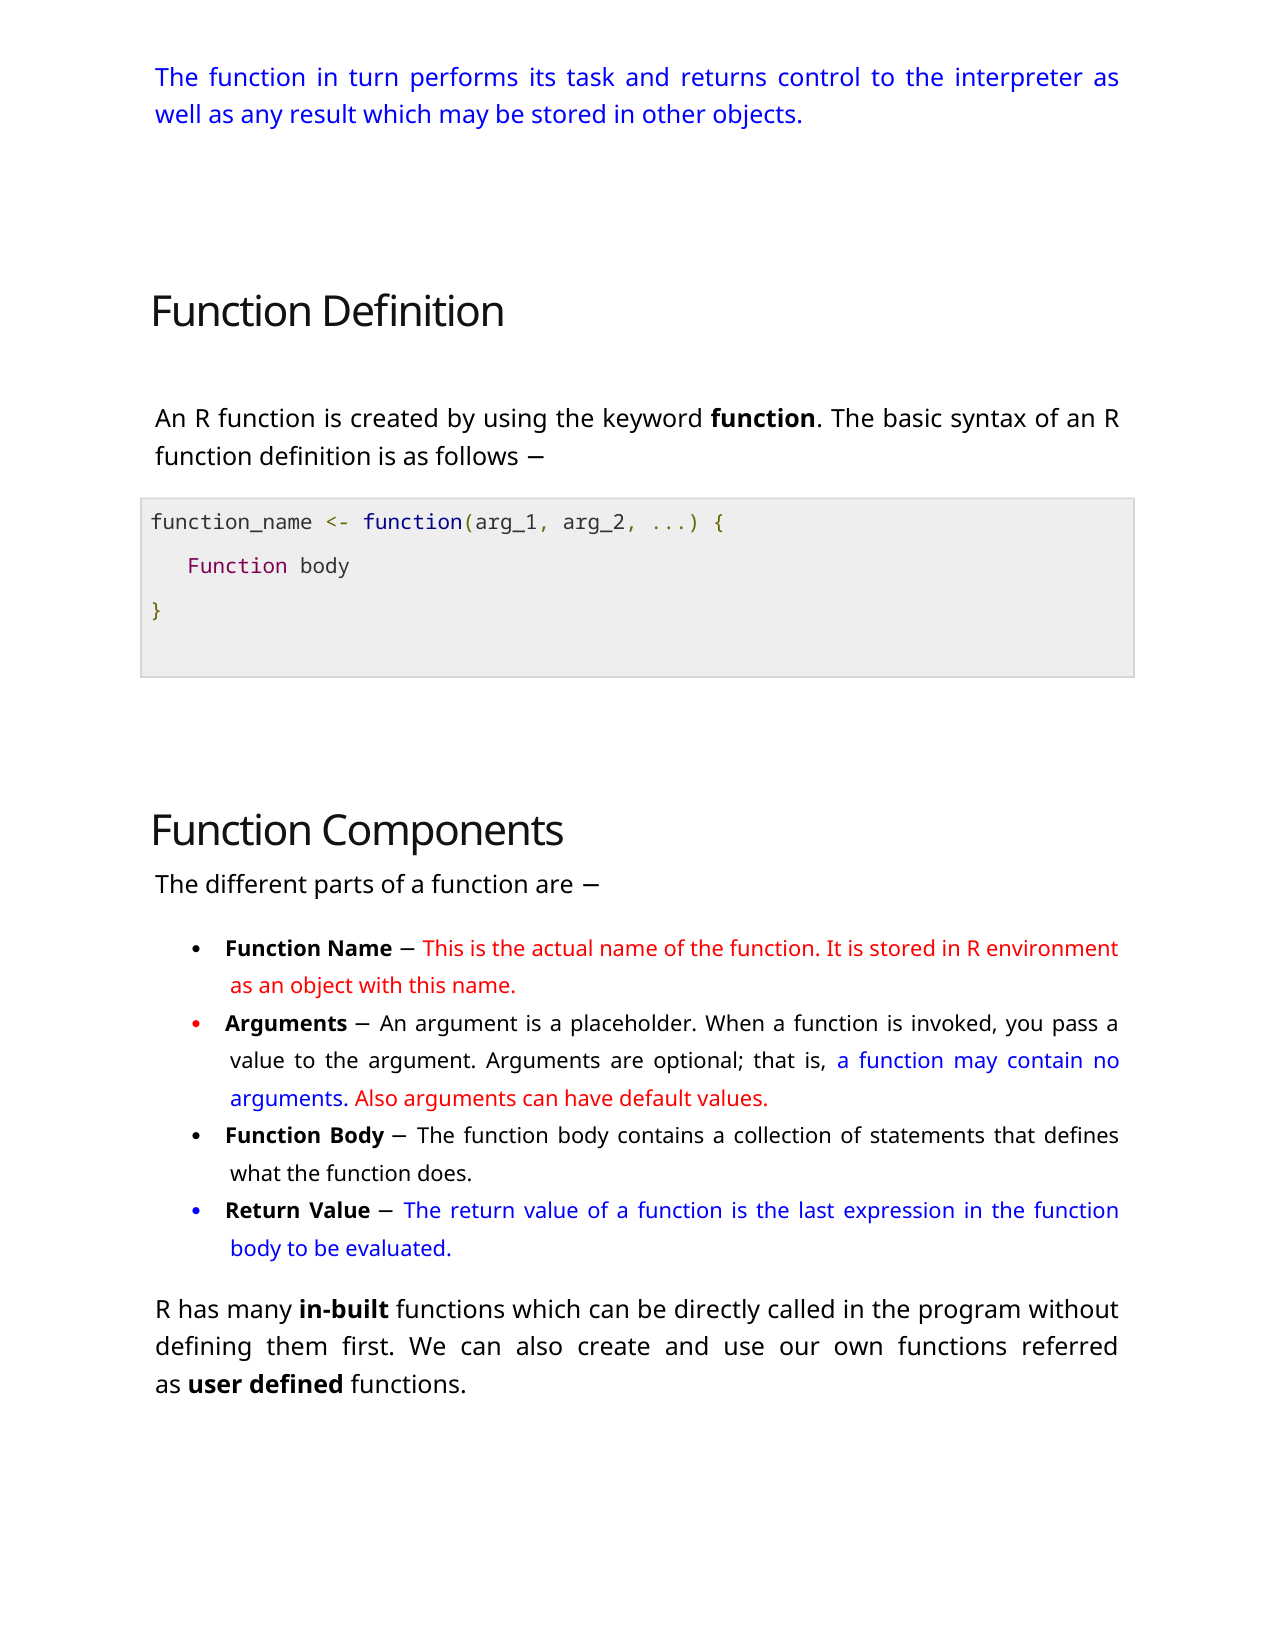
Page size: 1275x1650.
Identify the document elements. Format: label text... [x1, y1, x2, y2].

text } [142, 586, 1133, 624]
list Arguments − An argument is a placeholder. When a function is invoked, you pass a value to the argument. Arguments are optional; that is, a function may contain no arguments. Also arguments can have default values. [192, 1000, 1120, 1113]
text An R function is created by using the keyword function. The basic syntax of an R function definition is as follows − [155, 397, 1120, 472]
list Function Body − The function body contains a collection of statements that defines what the function does. [192, 1113, 1120, 1188]
text The function in turn performs its task and returns control to the interpreter as well as any result which may be stored in other objects. [155, 56, 1120, 131]
text Function body [142, 542, 1133, 580]
text The different parts of a function are − [155, 863, 1120, 900]
subtitle Function Components [150, 799, 1120, 858]
list Function Name − This is the actual name of the function. It is stored in R environment as an object with this name. [192, 925, 1120, 1000]
subtitle Function Definition [150, 281, 1120, 339]
text R has many in-built functions which can be directly called in the program without defining them first. We can also create and use our own functions referred as user defined functions. [155, 1288, 1120, 1400]
text function_name <- function(arg_1, arg_2, ...) { [142, 499, 1133, 536]
list Return Value − The return value of a function is the last expression in the function body to be evaluated. [192, 1188, 1120, 1263]
